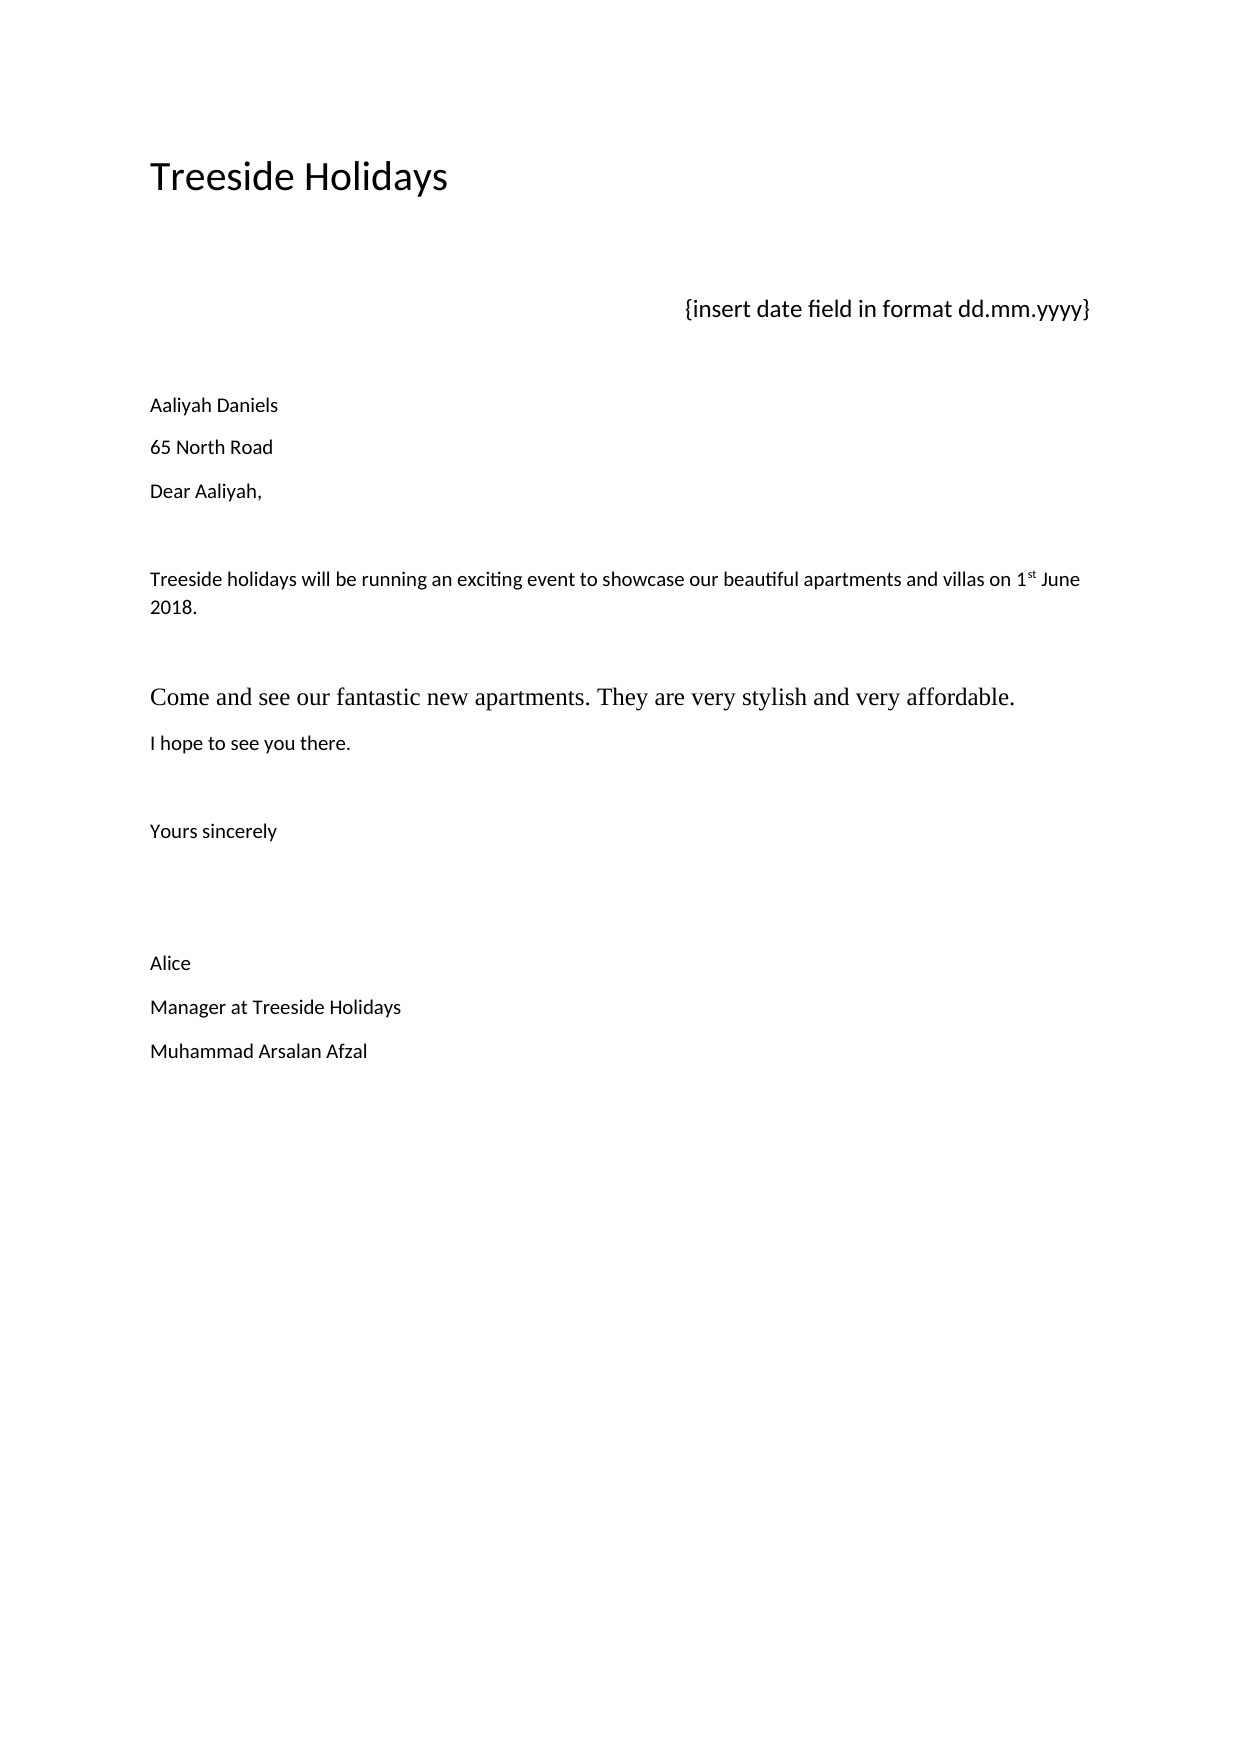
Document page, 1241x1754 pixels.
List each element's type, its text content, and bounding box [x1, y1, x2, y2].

text Treeside holidays will be running an exciting event to showcase our beautiful apartments and villas on 1st June 2018. [150, 567, 1090, 619]
text Aaliyah Daniels [150, 392, 1090, 418]
text Manager at Treeside Holidays [150, 994, 1090, 1019]
text Come and see our fantastic new apartments. They are very stylish and very affordable. [150, 682, 1090, 711]
text Dear Aaliyah, [150, 478, 1090, 504]
text 65 North Road [150, 434, 1090, 460]
text I hope to see you there. [150, 730, 1090, 755]
text Muhammad Arsalan Afzal [150, 1038, 1090, 1064]
text Alice [150, 950, 1090, 976]
text {insert date field in format dd.mm.yyyy} [150, 293, 1090, 324]
text Treeside Holidays [150, 150, 1090, 201]
text Yours sincerely [150, 818, 1090, 843]
